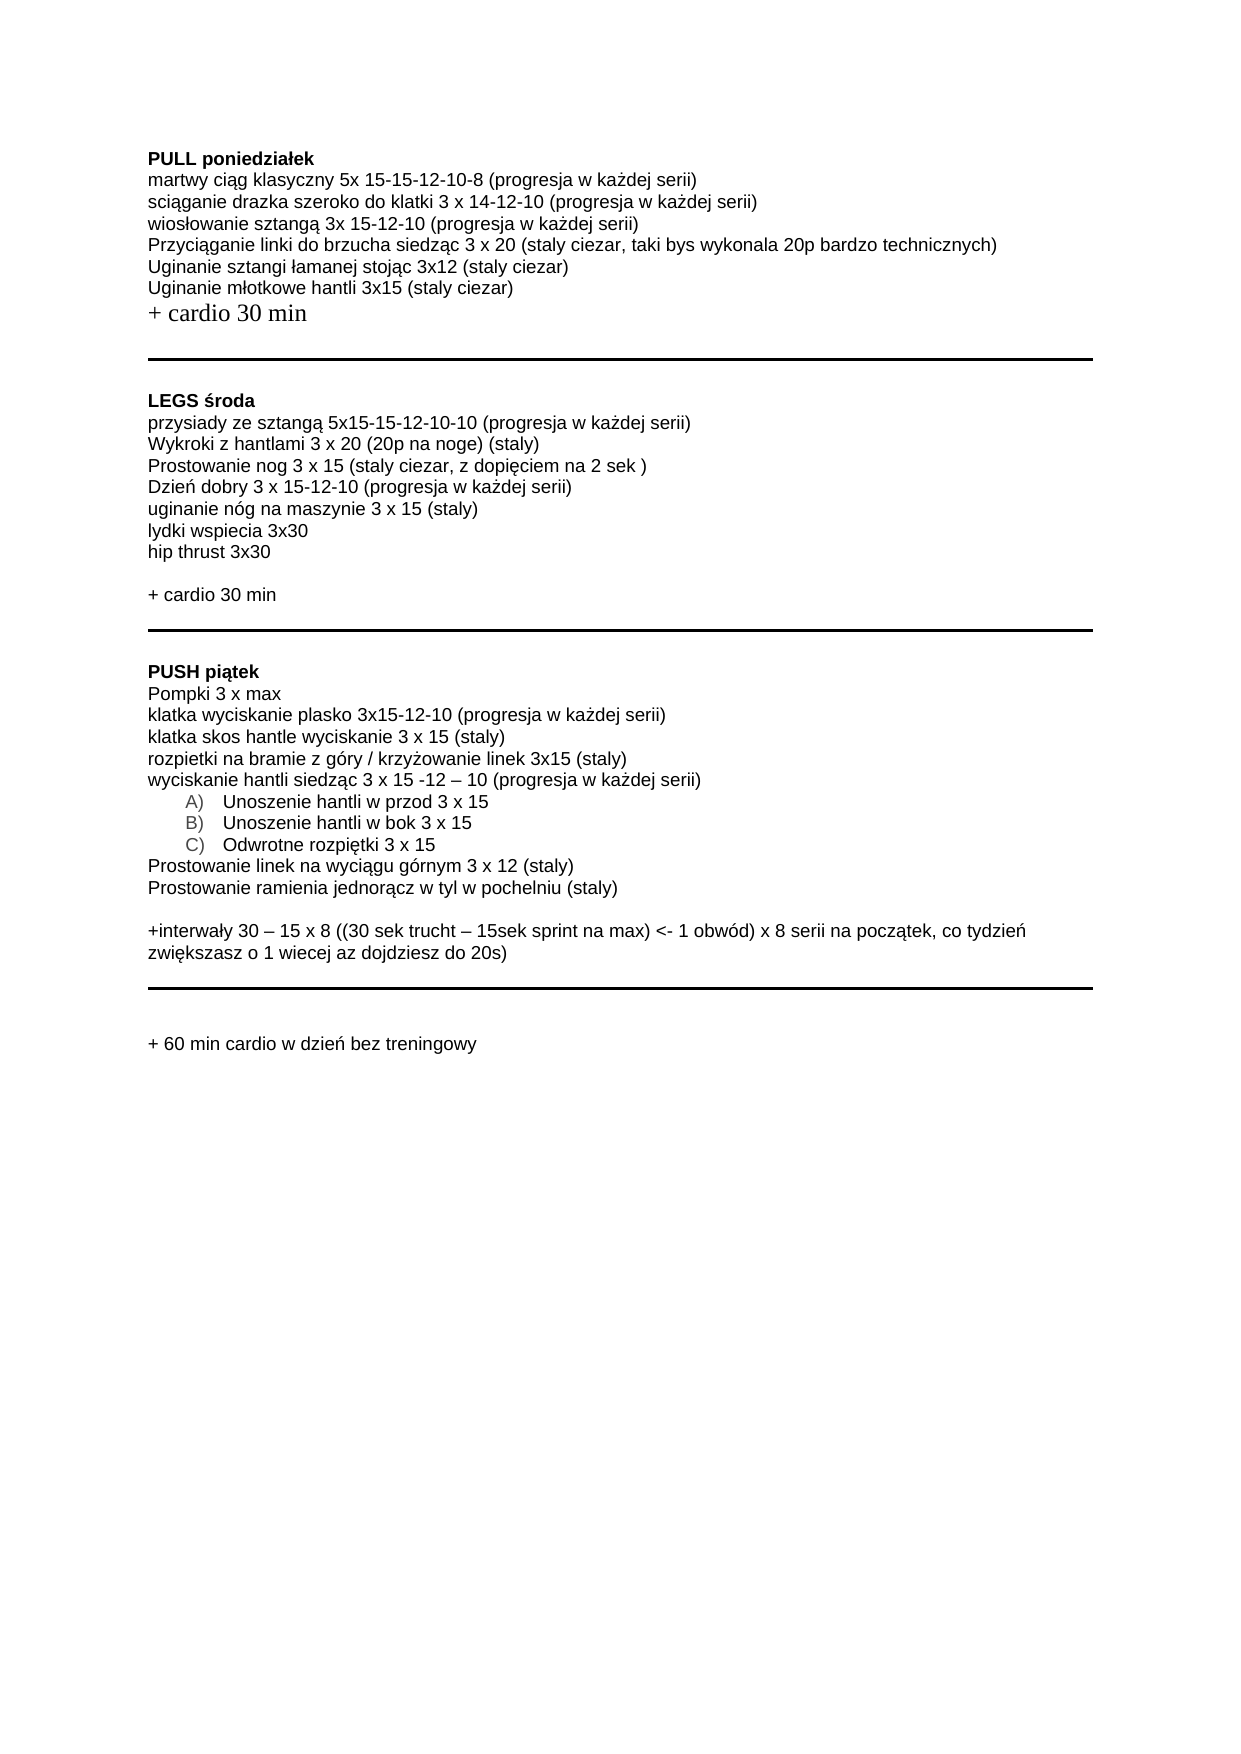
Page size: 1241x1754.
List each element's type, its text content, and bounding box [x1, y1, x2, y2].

text + 60 min cardio w dzień bez treningowy [148, 1033, 1093, 1054]
text + cardio 30 min [148, 584, 1093, 606]
list Unoszenie hantli w przod 3 x 15 [185, 791, 1093, 812]
text PULL poniedziałek [148, 148, 1093, 169]
text rozpietki na bramie z góry / krzyżowanie linek 3x15 (staly) [148, 747, 1093, 769]
text klatka skos hantle wyciskanie 3 x 15 (staly) [148, 726, 1093, 747]
list Unoszenie hantli w bok 3 x 15 [185, 812, 1093, 834]
text LEGS środa [148, 390, 1093, 412]
text Uginanie sztangi łamanej stojąc 3x12 (staly ciezar) [148, 255, 1093, 277]
text Dzień dobry 3 x 15-12-10 (progresja w każdej serii) [148, 476, 1093, 498]
text przysiady ze sztangą 5x15-15-12-10-10 (progresja w każdej serii) [148, 412, 1093, 433]
text uginanie nóg na maszynie 3 x 15 (staly) [148, 498, 1093, 519]
list Odwrotne rozpiętki 3 x 15 [185, 834, 1093, 855]
text wyciskanie hantli siedząc 3 x 15 -12 – 10 (progresja w każdej serii) [148, 769, 1093, 791]
text Prostowanie ramienia jednorącz w tyl w pochelniu (staly) [148, 877, 1093, 898]
text sciąganie drazka szeroko do klatki 3 x 14-12-10 (progresja w każdej serii) [148, 191, 1093, 212]
text hip thrust 3x30 [148, 541, 1093, 562]
text klatka wyciskanie plasko 3x15-12-10 (progresja w każdej serii) [148, 704, 1093, 726]
text Wykroki z hantlami 3 x 20 (20p na noge) (staly) [148, 433, 1093, 455]
text Pompki 3 x max [148, 683, 1093, 704]
text +interwały 30 – 15 x 8 ((30 sek trucht – 15sek sprint na max) <- 1 obwód) x 8 serii na początek, co tydzień zwiększasz o 1 wiecej az dojdziesz do 20s) [148, 920, 1093, 963]
text Prostowanie linek na wyciągu górnym 3 x 12 (staly) [148, 855, 1093, 877]
text Przyciąganie linki do brzucha siedząc 3 x 20 (staly ciezar, taki bys wykonala 20p bardzo technicznych) [148, 234, 1093, 255]
text martwy ciąg klasyczny 5x 15-15-12-10-8 (progresja w każdej serii) [148, 169, 1093, 191]
text wiosłowanie sztangą 3x 15-12-10 (progresja w każdej serii) [148, 212, 1093, 234]
text Prostowanie nog 3 x 15 (staly ciezar, z dopięciem na 2 sek ) [148, 455, 1093, 476]
text lydki wspiecia 3x30 [148, 519, 1093, 541]
text PUSH piątek [148, 661, 1093, 683]
text Uginanie młotkowe hantli 3x15 (staly ciezar) + cardio 30 min [148, 277, 1093, 327]
